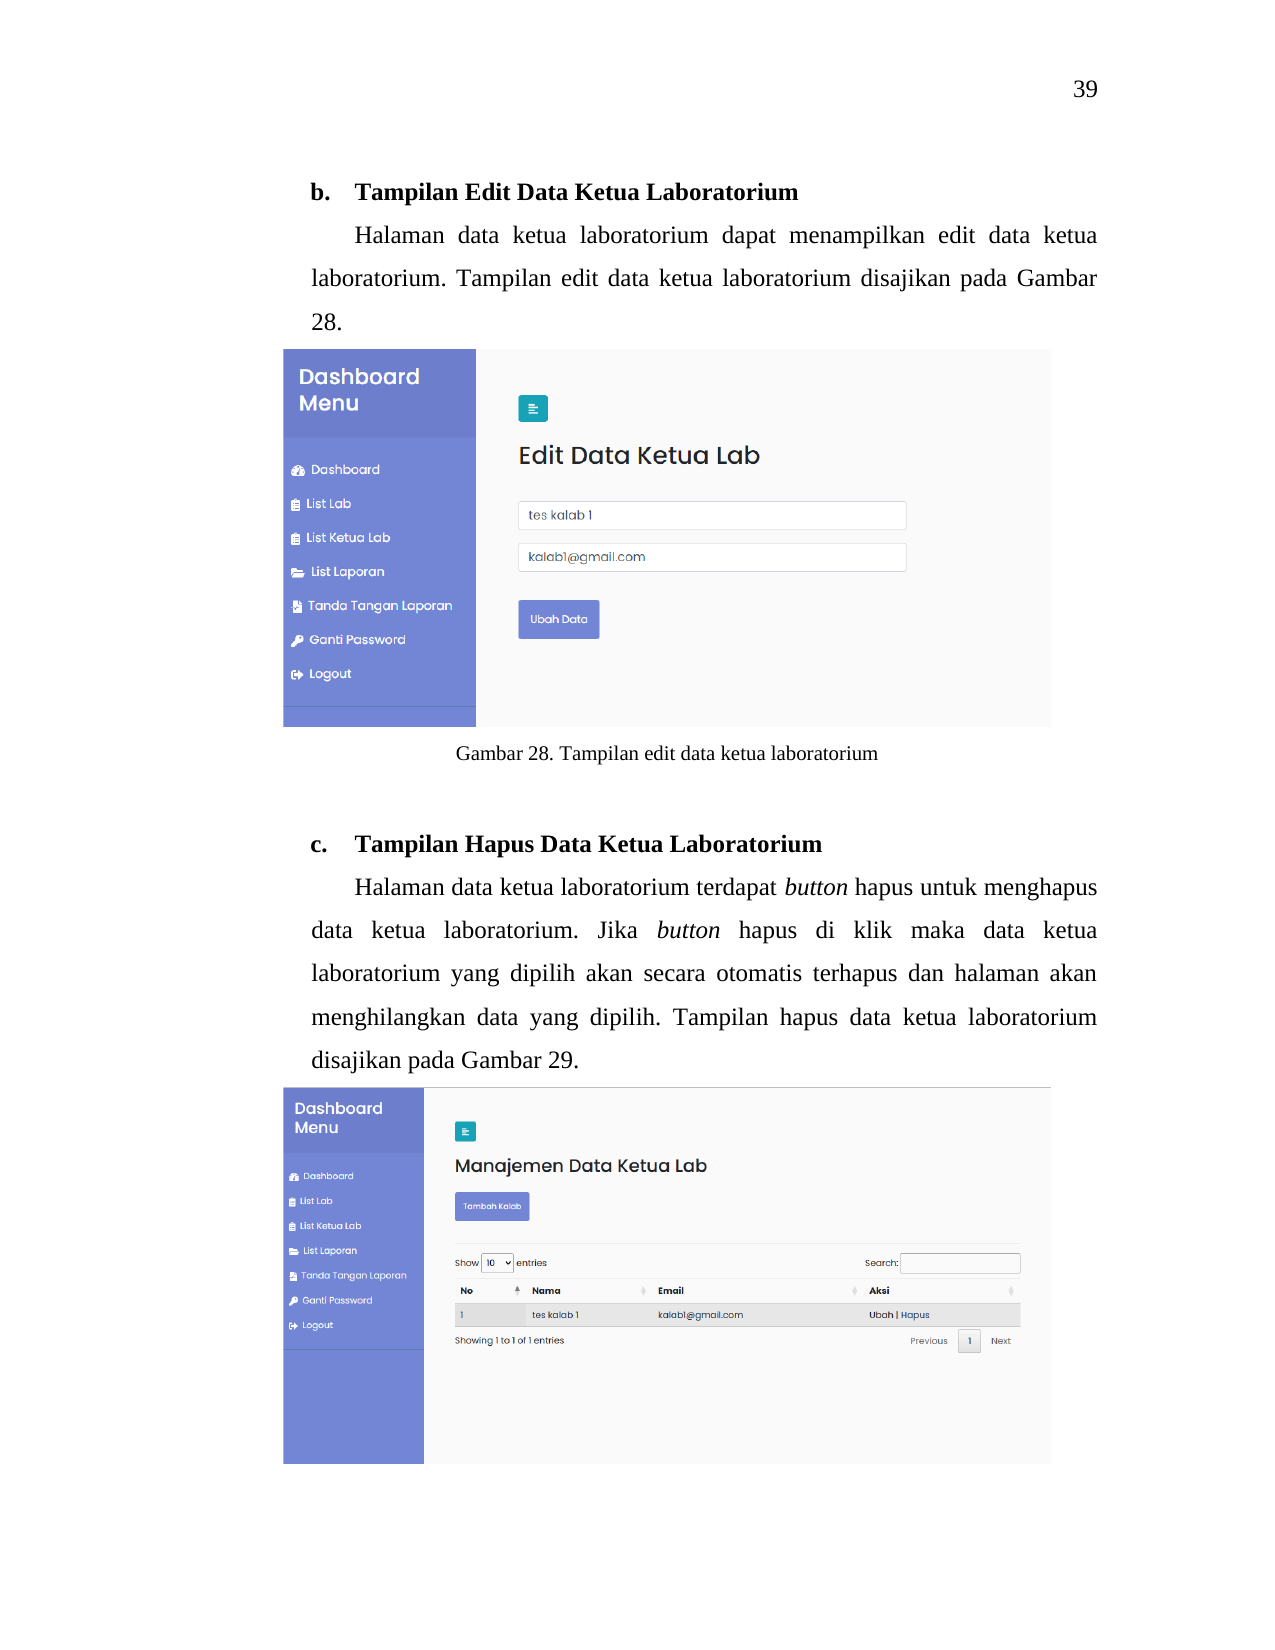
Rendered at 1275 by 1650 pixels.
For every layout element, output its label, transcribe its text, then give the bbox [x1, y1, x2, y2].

text Halaman data ketua laboratorium terdapat button hapus untuk menghapus data ketua laboratorium. Jika button hapus di klik maka data ketua laboratorium yang dipilih akan secara otomatis terhapus dan halaman akan menghilangkan data yang dipilih. Tampilan hapus data ketua laboratorium disajikan pada Gambar 29. [311, 872, 1098, 1073]
picture [283, 349, 1051, 727]
list Tampilan Hapus Data Ketua Laboratorium [310, 829, 1098, 858]
list Tampilan Edit Data Ketua Laboratorium [310, 177, 1098, 206]
text Halaman data ketua laboratorium dapat menampilkan edit data ketua laboratorium. Tampilan edit data ketua laboratorium disajikan pada Gambar 28. [311, 220, 1098, 335]
picture [283, 1087, 1051, 1464]
